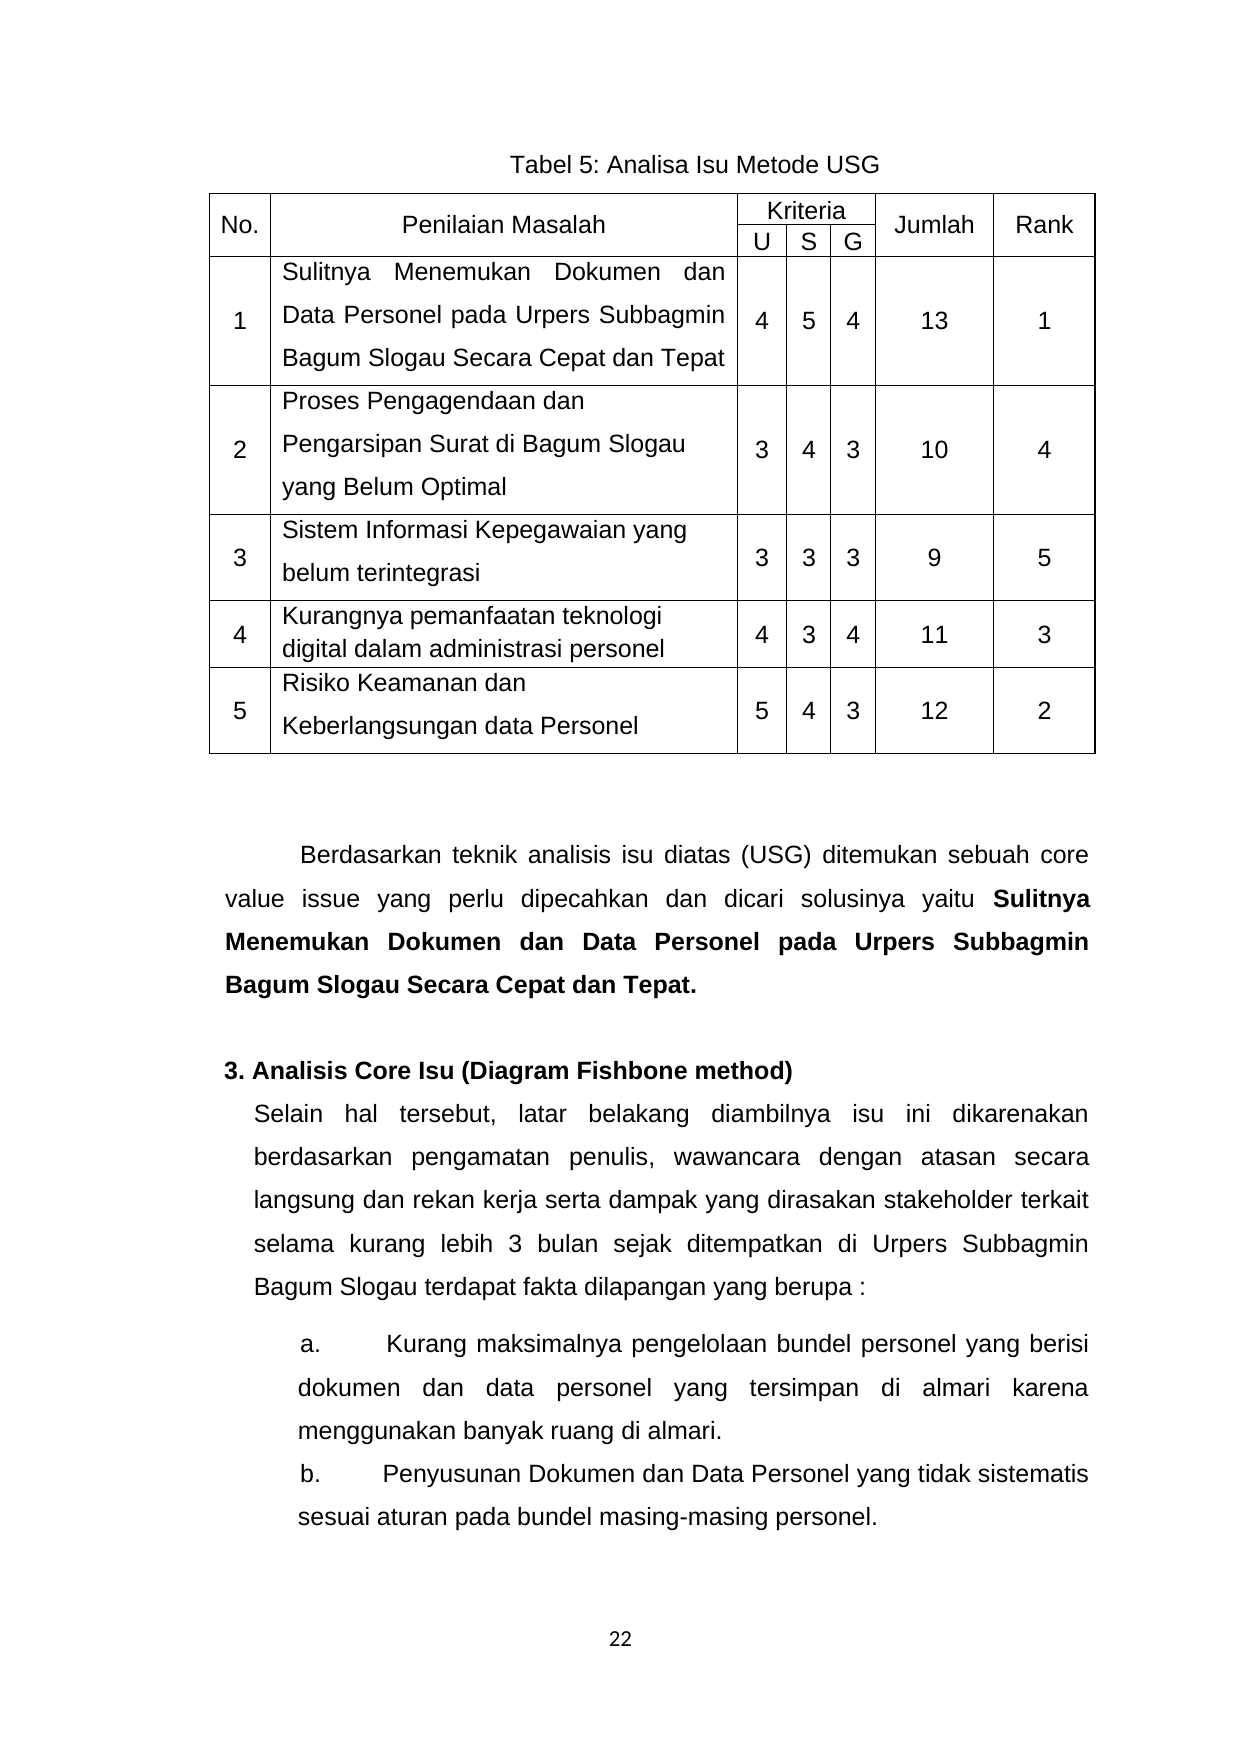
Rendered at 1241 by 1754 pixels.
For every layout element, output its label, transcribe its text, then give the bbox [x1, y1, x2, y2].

table_cell 4 [210, 601, 270, 667]
list Tabel 5: Analisa Isu Metode USG [300, 150, 1090, 179]
table_cell 4 [831, 601, 875, 667]
table_cell 4 [831, 257, 875, 385]
table_cell 3 [831, 386, 875, 514]
table_cell 5 [787, 257, 830, 385]
table_cell 10 [876, 386, 993, 514]
table_cell Risiko Keamanan dan Keberlangsungan data Personel [271, 668, 737, 753]
table_cell S [787, 225, 830, 256]
list Berdasarkan teknik analisis isu diatas (USG) ditemukan sebuah core value issue yang perlu dipecahkan dan dicari solusinya yaitu Sulitnya Menemukan Dokumen dan Data Personel pada Urpers Subbagmin Bagum Slogau Secara Cepat dan Tepat. [225, 841, 1090, 999]
table_cell 4 [738, 257, 786, 385]
table_cell 1 [994, 257, 1094, 385]
table_cell 4 [787, 668, 830, 753]
table_cell 3 [787, 601, 830, 667]
table_cell 4 [738, 601, 786, 667]
table_cell 11 [876, 601, 993, 667]
table_cell 3 [210, 515, 270, 600]
table_cell 3 [831, 515, 875, 600]
table_cell 13 [876, 257, 993, 385]
table_cell 4 [994, 386, 1094, 514]
table_cell 3 [738, 515, 786, 600]
list 3. Analisis Core Isu (Diagram Fishbone method) [224, 1056, 1090, 1085]
table_cell 3 [738, 386, 786, 514]
table_cell 2 [994, 668, 1094, 753]
list Kurang maksimalnya pengelolaan bundel personel yang berisi dokumen dan data personel yang tersimpan di almari karena menggunakan banyak ruang di almari. [298, 1329, 1090, 1444]
table_cell G [831, 225, 875, 256]
table_header Jumlah [876, 194, 993, 256]
table_cell U [738, 225, 786, 256]
table_cell 2 [210, 386, 270, 514]
table_cell 9 [876, 515, 993, 600]
table_cell Sulitnya Menemukan Dokumen dan Data Personel pada Urpers Subbagmin Bagum Slogau Secara Cepat dan Tepat [271, 257, 737, 385]
table_cell Proses Pengagendaan dan Pengarsipan Surat di Bagum Slogau yang Belum Optimal [271, 386, 737, 514]
table_cell 5 [210, 668, 270, 753]
list Penyusunan Dokumen dan Data Personel yang tidak sistematis sesuai aturan pada bundel masing-masing personel. [298, 1459, 1090, 1531]
table_cell 3 [787, 515, 830, 600]
table_cell 4 [787, 386, 830, 514]
table_cell 5 [994, 515, 1094, 600]
table_cell Sistem Informasi Kepegawaian yang belum terintegrasi [271, 515, 737, 600]
table_cell 12 [876, 668, 993, 753]
table_header No. [210, 194, 270, 256]
text Selain hal tersebut, latar belakang diambilnya isu ini dikarenakan berdasarkan pengamatan penulis, wawancara dengan atasan secara langsung dan rekan kerja serta dampak yang dirasakan stakeholder terkait selama kurang lebih 3 bulan sejak ditempatkan di Urpers Subbagmin Bagum Slogau terdapat fakta dilapangan yang berupa : [253, 1099, 1090, 1301]
table_cell 3 [831, 668, 875, 753]
table_header Kriteria [738, 194, 875, 224]
table_cell 5 [738, 668, 786, 753]
table_cell 1 [210, 257, 270, 385]
table_cell 3 [994, 601, 1094, 667]
table_header Penilaian Masalah [271, 194, 737, 256]
table_cell Kurangnya pemanfaatan teknologi digital dalam administrasi personel [271, 601, 737, 667]
table_header Rank [994, 194, 1094, 256]
